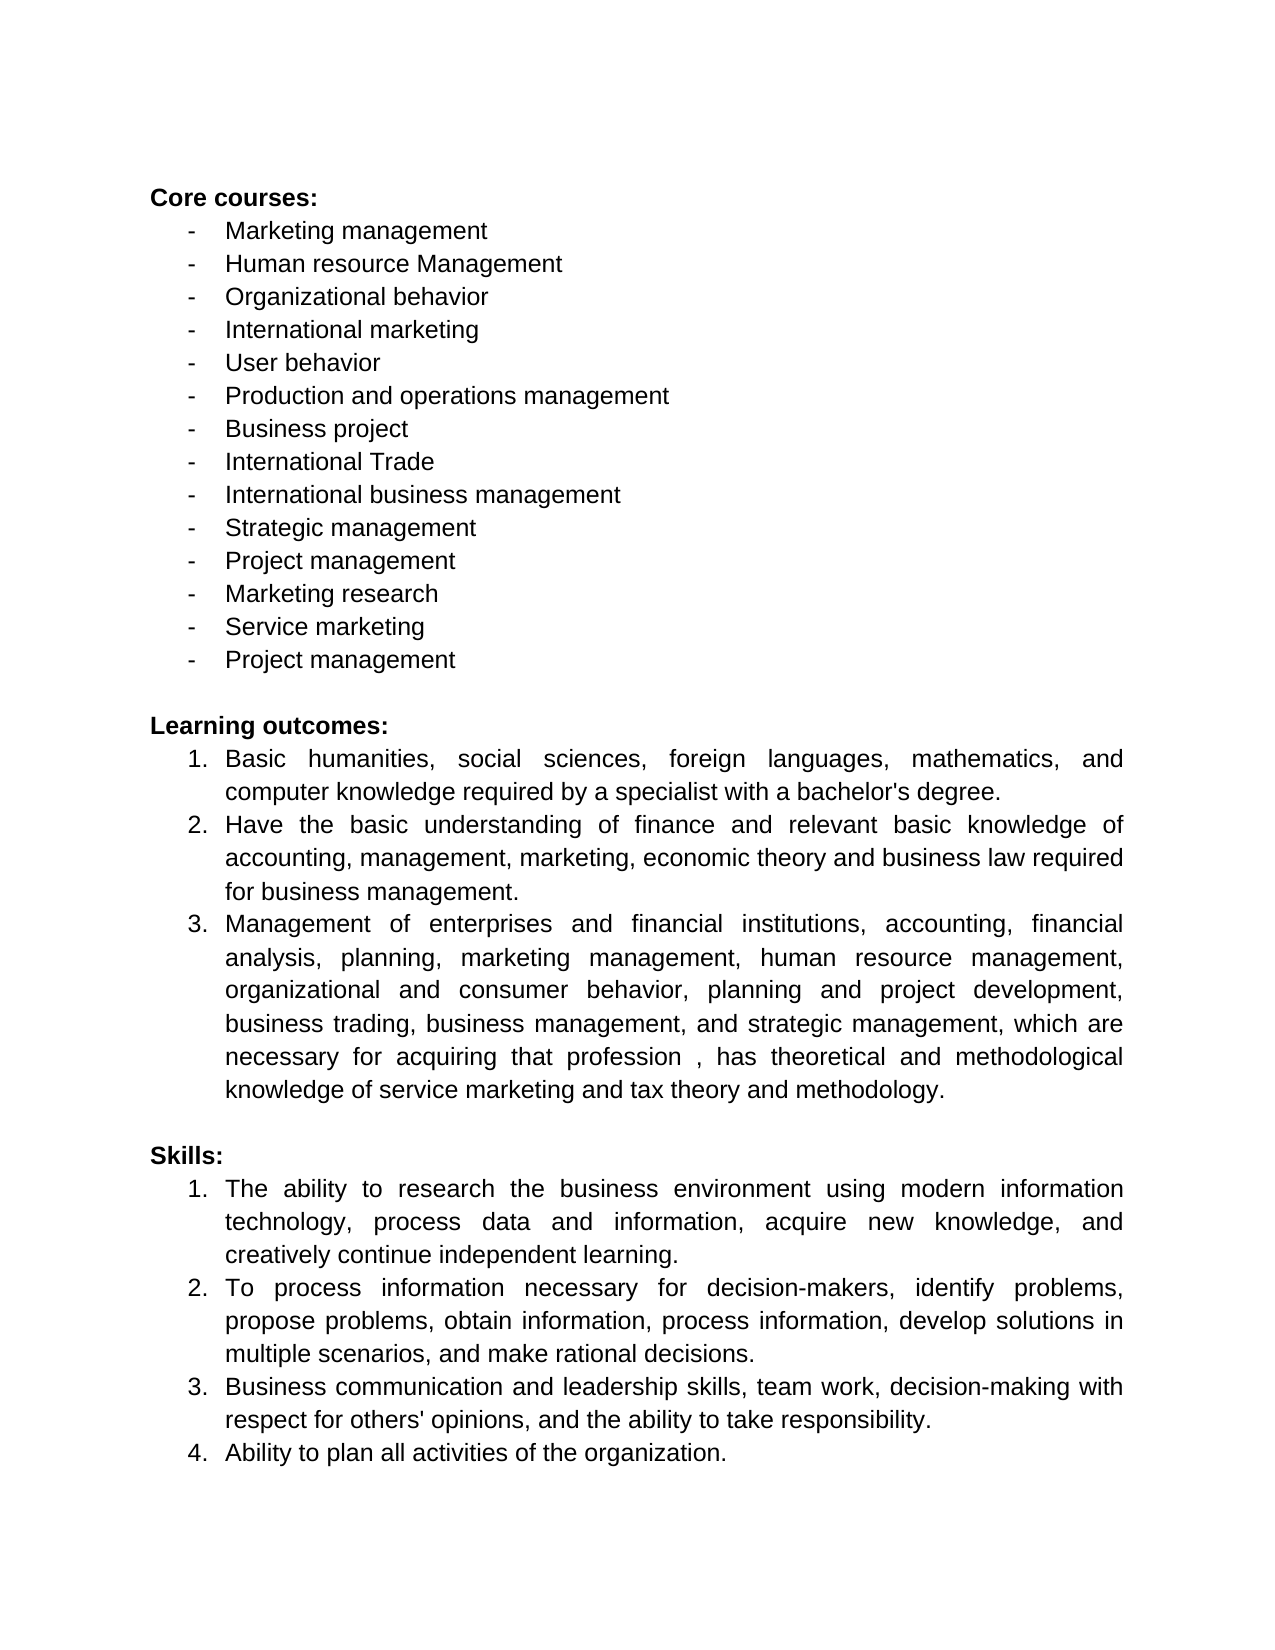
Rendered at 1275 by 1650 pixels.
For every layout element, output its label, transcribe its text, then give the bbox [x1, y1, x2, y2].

list International business management [187, 480, 1125, 509]
list Human resource Management [187, 249, 1125, 278]
list Business communication and leadership skills, team work, decision-making with respect for others' opinions, and the ability to take responsibility. [187, 1372, 1125, 1433]
list Marketing management [187, 216, 1125, 245]
list The ability to research the business environment using modern information technology, process data and information, acquire new knowledge, and creatively continue independent learning. [187, 1174, 1125, 1268]
text Core courses: [150, 183, 1125, 212]
list International marketing [187, 315, 1125, 344]
list Marketing research [187, 579, 1125, 608]
list Project management [187, 546, 1125, 575]
list User behavior [187, 348, 1125, 377]
list Have the basic understanding of finance and relevant basic knowledge of accounting, management, marketing, economic theory and business law required for business management. [187, 810, 1125, 905]
list Business project [187, 414, 1125, 443]
list To process information necessary for decision-makers, identify problems, propose problems, obtain information, process information, develop solutions in multiple scenarios, and make rational decisions. [187, 1273, 1125, 1367]
text Skills: [150, 1141, 1125, 1169]
list Production and operations management [187, 381, 1125, 410]
list Service marketing [187, 612, 1125, 641]
list International Trade [187, 447, 1125, 476]
list Strategic management [187, 513, 1125, 542]
list Management of enterprises and financial institutions, accounting, financial analysis, planning, marketing management, human resource management, organizational and consumer behavior, planning and project development, business trading, business management, and strategic management, which are necessary for acquiring that profession , has theoretical and methodological knowledge of service marketing and tax theory and methodology. [187, 909, 1125, 1103]
text Learning outcomes: [150, 711, 1125, 740]
list Basic humanities, social sciences, foreign languages, mathematics, and computer knowledge required by a specialist with a bachelor's degree. [187, 744, 1125, 806]
list Organizational behavior [187, 282, 1125, 311]
list Ability to plan all activities of the organization. [187, 1438, 1125, 1467]
list Project management [187, 645, 1125, 674]
